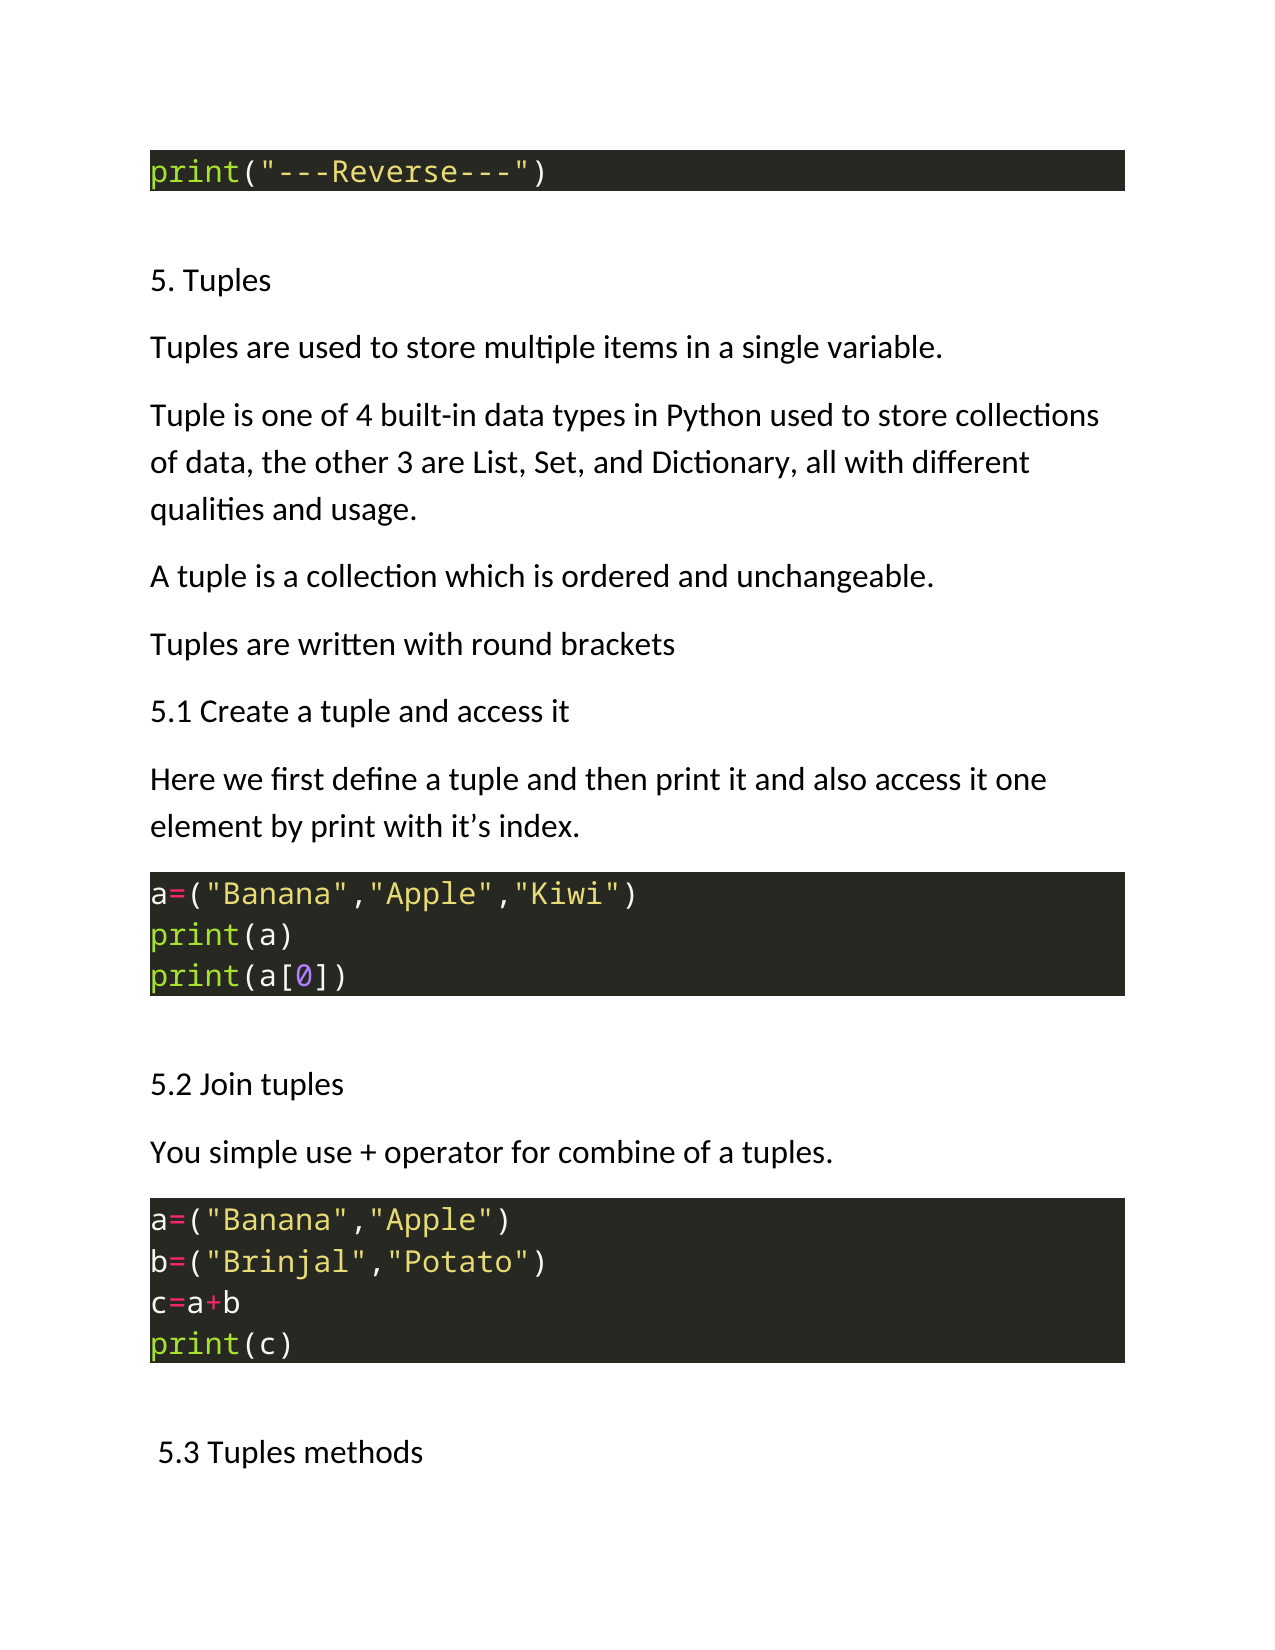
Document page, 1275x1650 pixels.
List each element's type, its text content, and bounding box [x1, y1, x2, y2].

text Tuples are used to store multiple items in a single variable. [150, 326, 1125, 367]
text Here we first define a tuple and then print it and also access it one element by print with it’s index. [150, 758, 1125, 845]
text 5.2 Join tuples [150, 1063, 1125, 1104]
text Tuple is one of 4 built-in data types in Python used to store collections of data, the other 3 are List, Set, and Dictionary, all with different qualities and usage. [150, 394, 1125, 528]
text print(a) [150, 913, 1125, 954]
text print(a[0]) [150, 954, 1125, 996]
text A tuple is a collection which is ordered and unchangeable. [150, 555, 1125, 596]
text You simple use + operator for combine of a tuples. [150, 1131, 1125, 1172]
text c=a+b [150, 1281, 1125, 1322]
text 5.3 Tuples methods [150, 1431, 1125, 1471]
text a=("Banana","Apple") [150, 1198, 1125, 1240]
text a=("Banana","Apple","Kiwi") [150, 872, 1125, 913]
text b=("Brinjal","Potato") [150, 1240, 1125, 1281]
text Tuples are written with round brackets [150, 623, 1125, 663]
text print(c) [150, 1322, 1125, 1363]
text 5.1 Create a tuple and access it [150, 690, 1125, 731]
text print("---Reverse---") [150, 150, 1125, 191]
text 5. Tuples [150, 259, 1125, 299]
